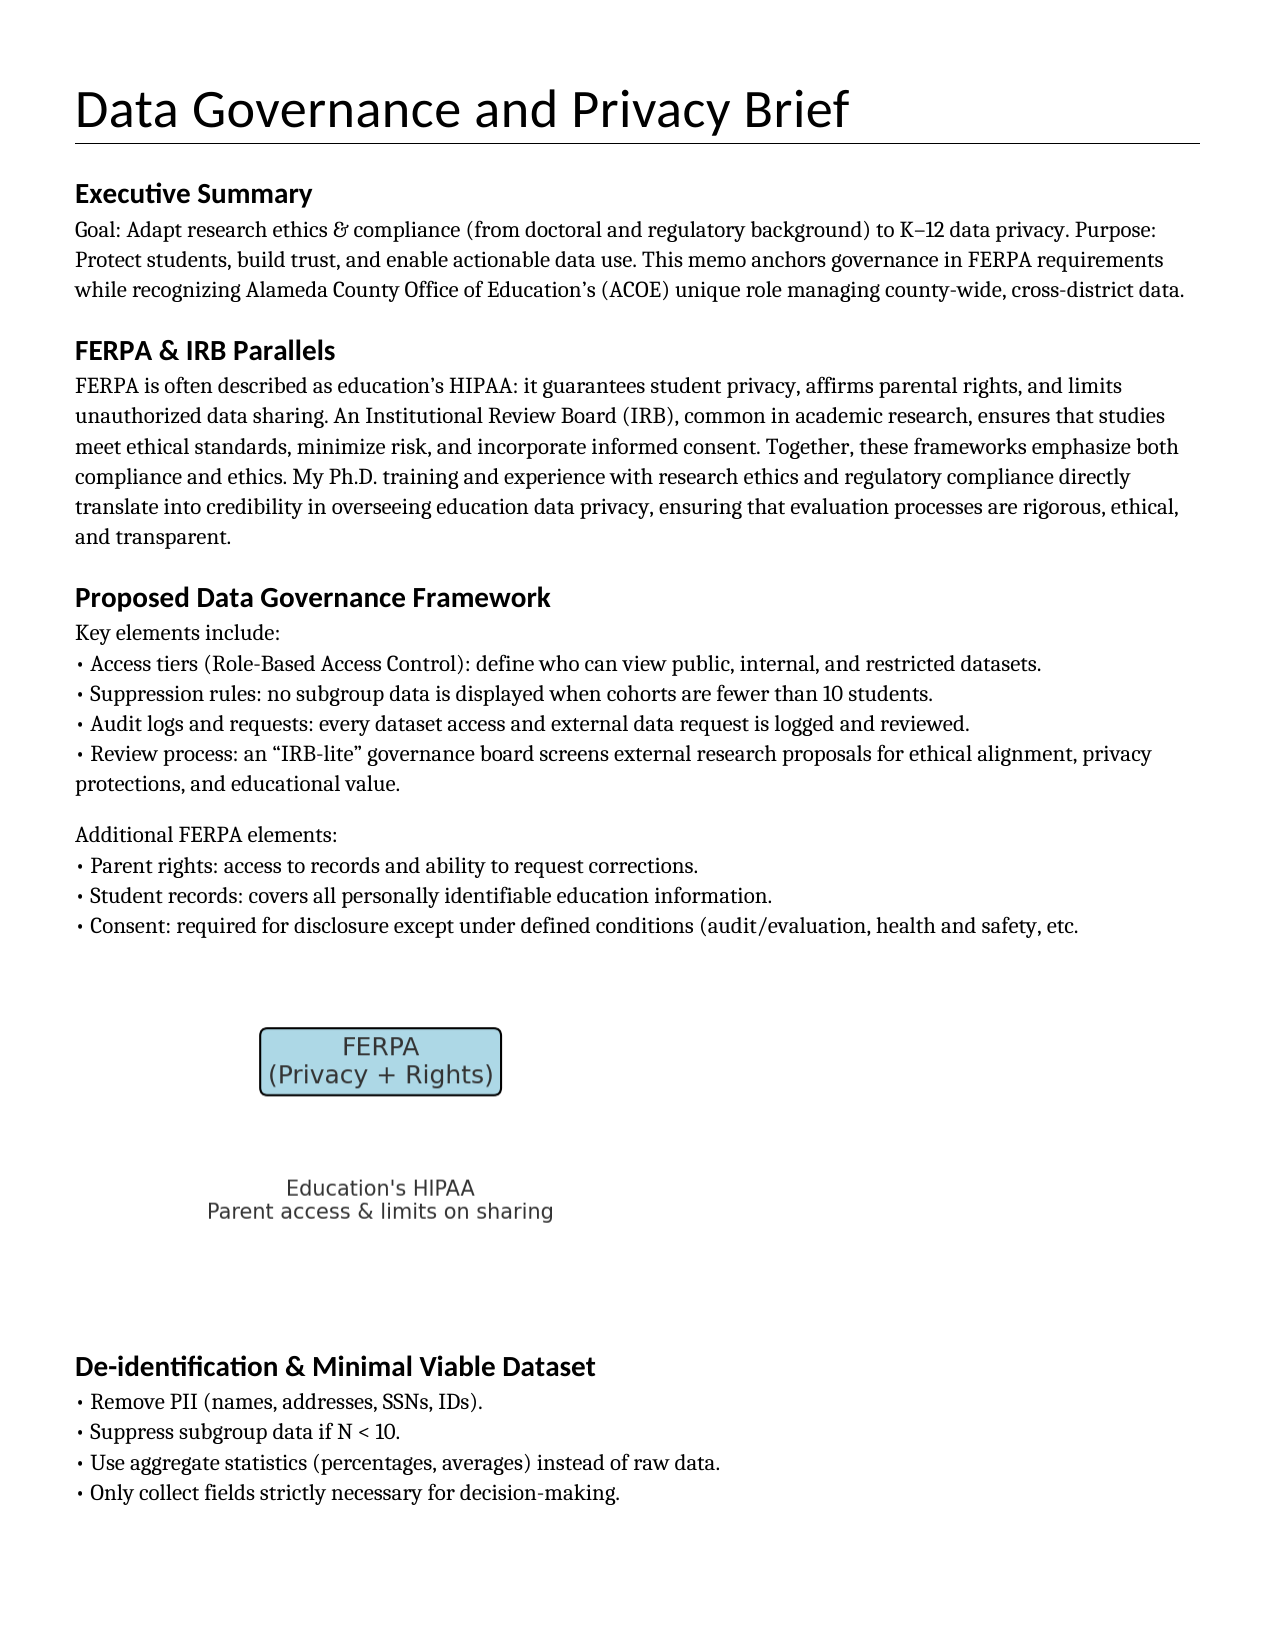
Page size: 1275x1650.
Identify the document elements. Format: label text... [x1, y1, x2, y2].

picture [75, 943, 686, 1320]
title Data Governance and Privacy Brief [75, 75, 1200, 143]
subtitle Executive Summary [75, 176, 1200, 211]
text • Remove PII (names, addresses, SSNs, IDs). • Suppress subgroup data if N < 10. • Use aggregate statistics (percentages, averages) instead of raw data. • Only collect fields strictly necessary for decision-making. [75, 1389, 1200, 1506]
text Goal: Adapt research ethics & compliance (from doctoral and regulatory background) to K–12 data privacy. Purpose: Protect students, build trust, and enable actionable data use. This memo anchors governance in FERPA requirements while recognizing Alameda County Office of Education’s (ACOE) unique role managing county-wide, cross-district data. [75, 216, 1200, 303]
subtitle Proposed Data Governance Framework [75, 579, 1200, 615]
text Key elements include: • Access tiers (Role-Based Access Control): define who can view public, internal, and restricted datasets. • Suppression rules: no subgroup data is displayed when cohorts are fewer than 10 students. • Audit logs and requests: every dataset access and external data request is logged and reviewed. • Review process: an “IRB-lite” governance board screens external research proposals for ethical alignment, privacy protections, and educational value. [75, 620, 1200, 798]
subtitle De-identification & Minimal Viable Dataset [75, 1348, 1200, 1384]
subtitle FERPA & IRB Parallels [75, 332, 1200, 368]
text FERPA is often described as education’s HIPAA: it guarantees student privacy, affirms parental rights, and limits unauthorized data sharing. An Institutional Review Board (IRB), common in academic research, ensures that studies meet ethical standards, minimize risk, and incorporate informed consent. Together, these frameworks emphasize both compliance and ethics. My Ph.D. training and experience with research ethics and regulatory compliance directly translate into credibility in overseeing education data privacy, ensuring that evaluation processes are rigorous, ethical, and transparent. [75, 373, 1200, 550]
